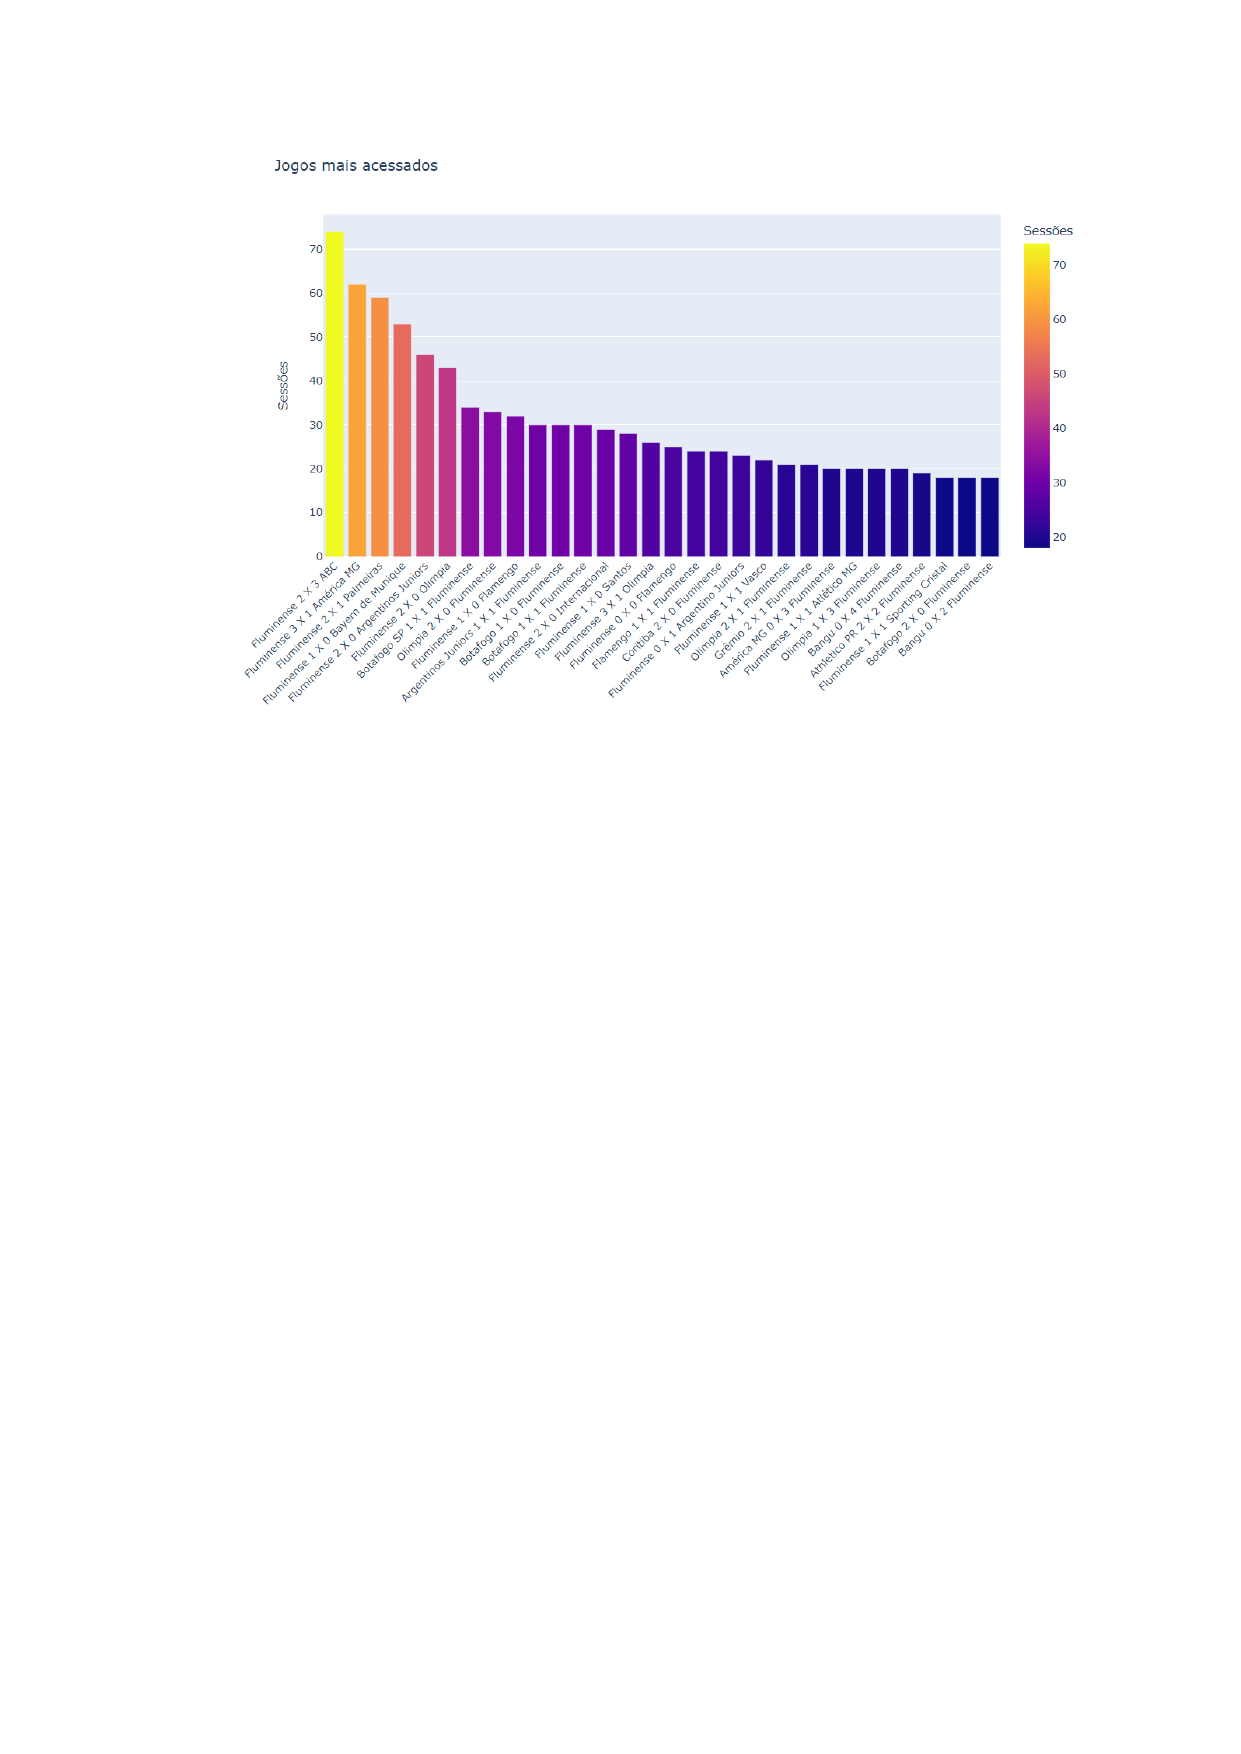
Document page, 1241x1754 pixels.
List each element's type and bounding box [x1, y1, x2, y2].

picture [214, 147, 1101, 710]
